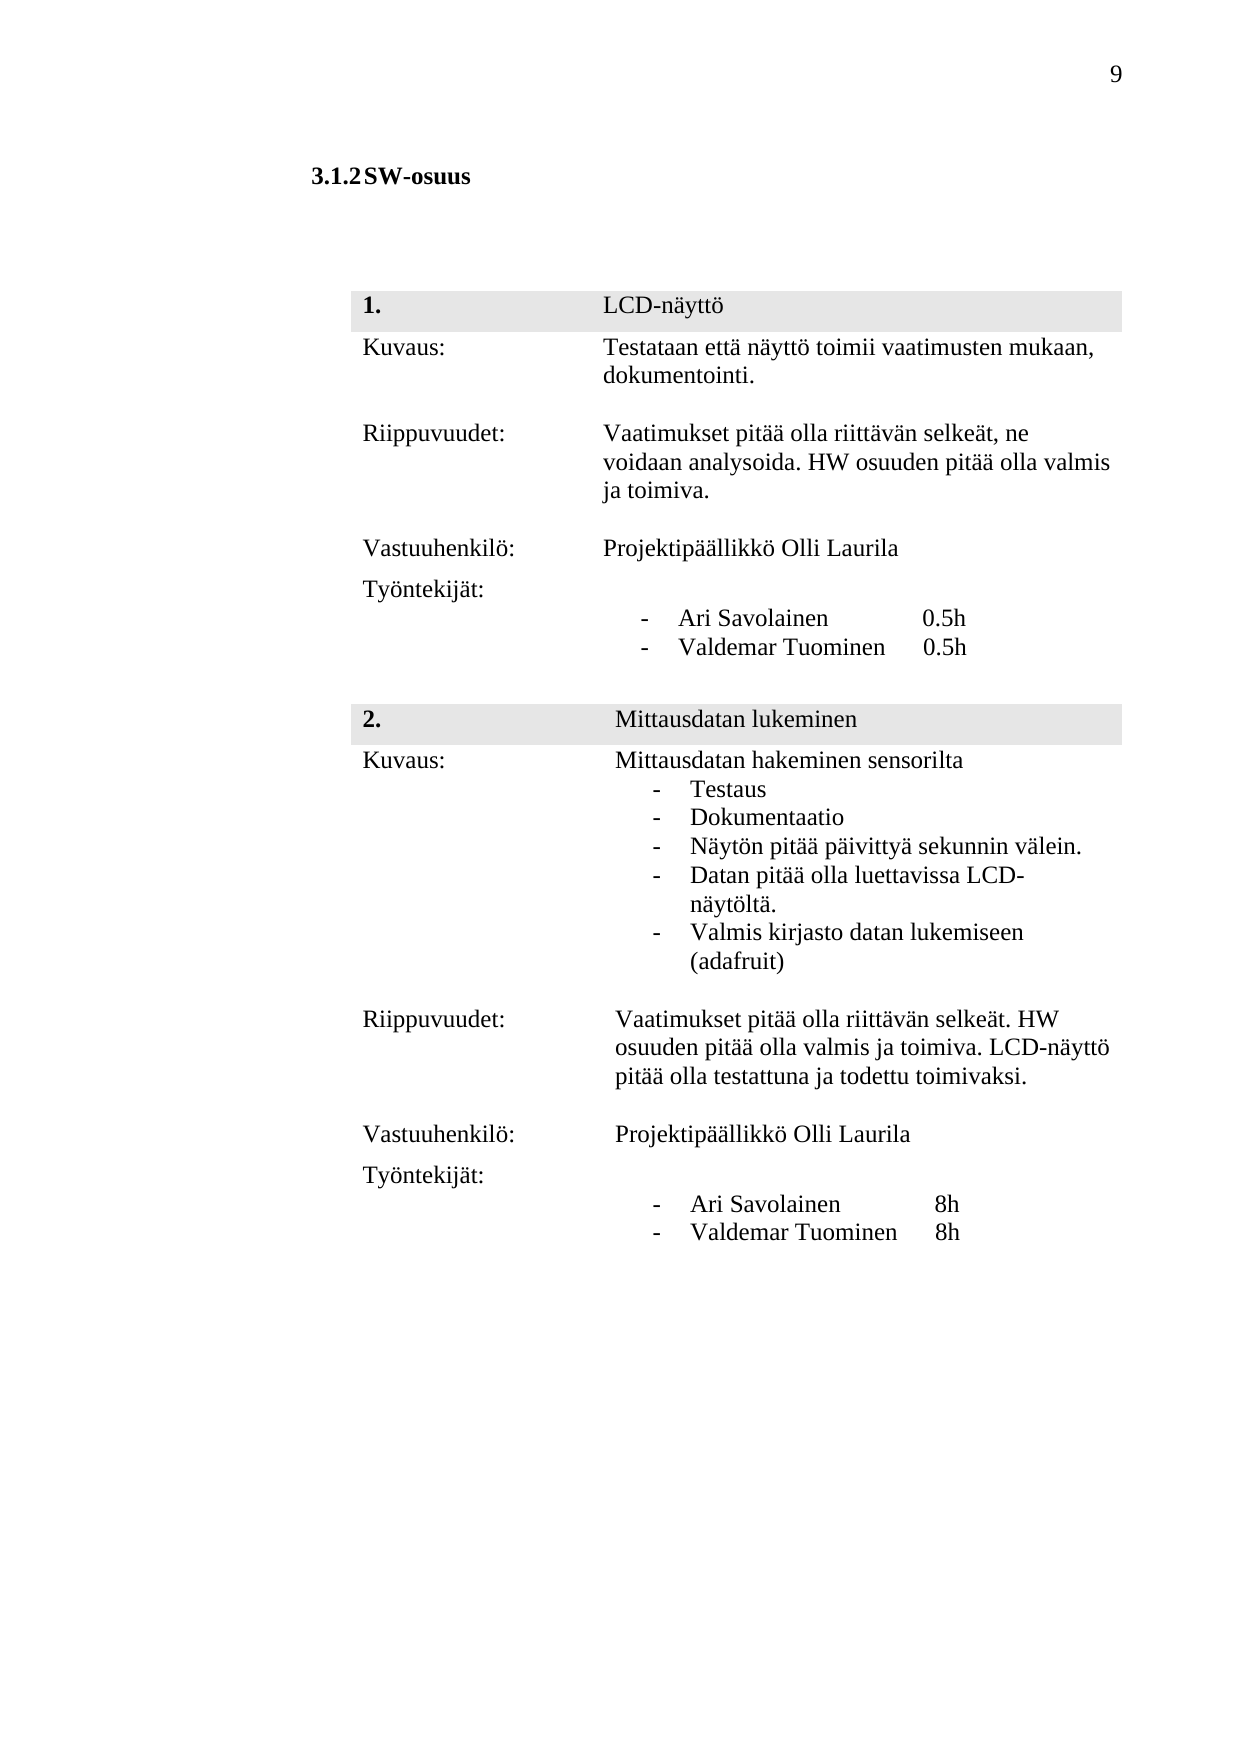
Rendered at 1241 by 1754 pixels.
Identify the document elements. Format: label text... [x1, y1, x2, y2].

table_cell Ari Savolainen 8h Valdemar Tuominen 8h [604, 1160, 1122, 1246]
table_cell Työntekijät: [351, 1160, 604, 1246]
table_header 2. [351, 704, 604, 745]
table_header LCD-näyttö [592, 291, 1122, 332]
table_cell Testataan että näyttö toimii vaatimusten mukaan, dokumentointi. [592, 332, 1122, 418]
table_cell Työntekijät: [351, 574, 592, 661]
table_cell Riippuvuudet: [351, 1004, 604, 1119]
table_cell Projektipäällikkö Olli Laurila [592, 533, 1122, 574]
table_cell Kuvaus: [351, 332, 592, 418]
table_header 1. [351, 291, 592, 332]
subtitle SW-osuus [311, 161, 1122, 190]
table_cell Vastuuhenkilö: [351, 1119, 604, 1160]
table_cell Mittausdatan hakeminen sensorilta Testaus Dokumentaatio Näytön pitää päivittyä sekunnin välein. Datan pitää olla luettavissa LCD-näytöltä. Valmis kirjasto datan lukemiseen (adafruit) [604, 745, 1122, 1004]
table_header Mittausdatan lukeminen [604, 704, 1122, 745]
table_cell Projektipäällikkö Olli Laurila [604, 1119, 1122, 1160]
table_cell Vaatimukset pitää olla riittävän selkeät. HW osuuden pitää olla valmis ja toimiva. LCD-näyttö pitää olla testattuna ja todettu toimivaksi. [604, 1004, 1122, 1119]
table_cell Kuvaus: [351, 745, 604, 1004]
table_cell Vastuuhenkilö: [351, 533, 592, 574]
table_cell Riippuvuudet: [351, 418, 592, 533]
table_cell Vaatimukset pitää olla riittävän selkeät, ne voidaan analysoida. HW osuuden pitää olla valmis ja toimiva. [592, 418, 1122, 533]
table_cell Ari Savolainen 0.5h Valdemar Tuominen 0.5h [592, 574, 1122, 661]
